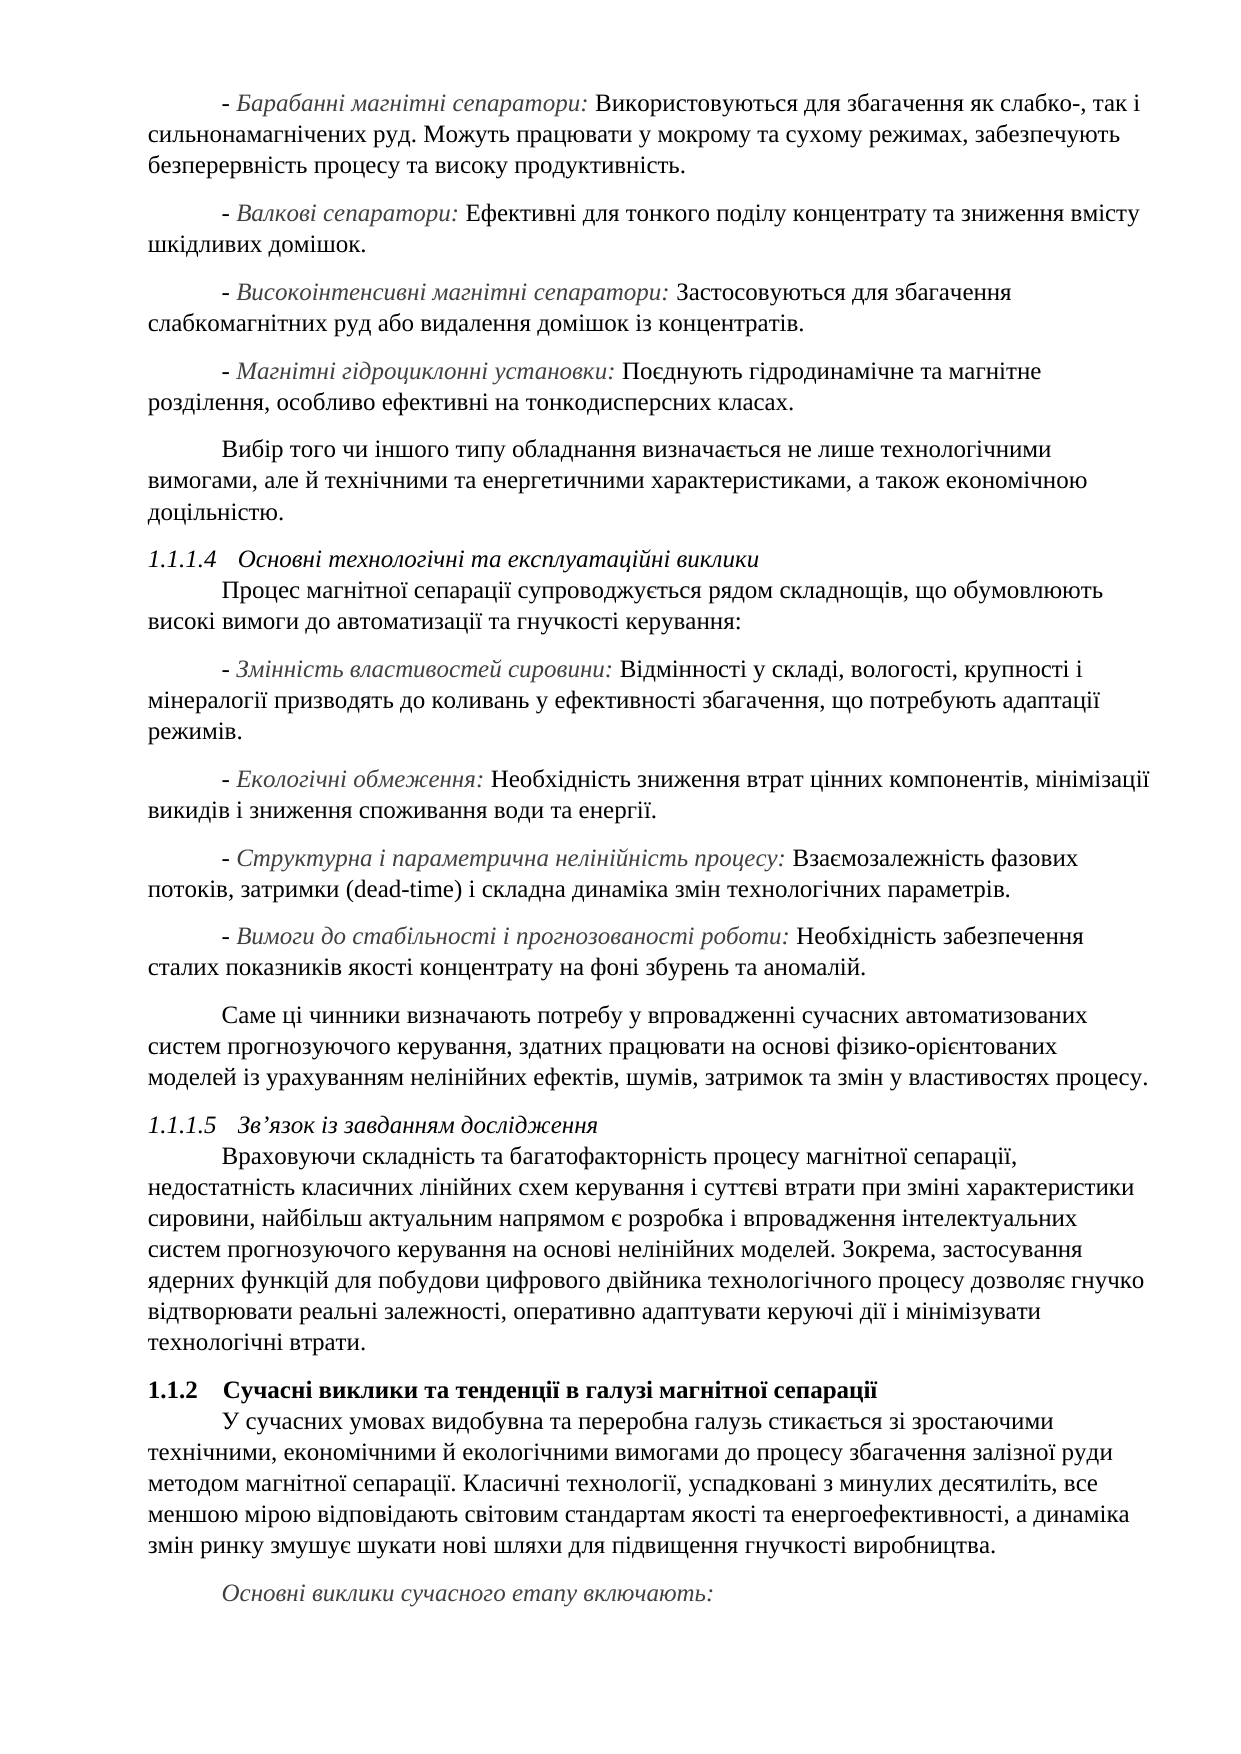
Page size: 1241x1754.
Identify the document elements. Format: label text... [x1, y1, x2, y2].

text - Cтруктурна і параметрична нелінійність процесу: Взаємозалежність фазових потоків, затримки (dead-time) і складна динаміка змін технологічних параметрів. [148, 843, 1152, 902]
text Процес магнітної сепарації супроводжується рядом складнощів, що обумовлюють високі вимоги до автоматизації та гнучкості керування: [148, 575, 1152, 635]
subtitle Сучасні виклики та тенденції в галузі магнітної сепарації [148, 1375, 1152, 1404]
text У сучасних умовах видобувна та переробна галузь стикається зі зростаючими технічними, економічними й екологічними вимогами до процесу збагачення залізної руди методом магнітної сепарації. Класичні технології, успадковані з минулих десятиліть, все меншою мірою відповідають світовим стандартам якості та енергоефективності, а динаміка змін ринку змушує шукати нові шляхи для підвищення гнучкості виробництва. [148, 1406, 1152, 1559]
text - Магнітні гідроциклонні установки: Поєднують гідродинамічне та магнітне розділення, особливо ефективні на тонкодисперсних класах. [148, 356, 1152, 416]
subtitle Зв’язок із завданням дослідження [148, 1110, 1152, 1139]
subtitle Основні технологічні та експлуатаційні виклики [148, 544, 1152, 573]
text Основні виклики сучасного етапу включають: [148, 1578, 1152, 1607]
text - Змінність властивостей сировини: Відмінності у складі, вологості, крупності і мінералогії призводять до коливань у ефективності збагачення, що потребують адаптації режимів. [148, 654, 1152, 745]
text - Екологічні обмеження: Необхідність зниження втрат цінних компонентів, мінімізації викидів і зниження споживання води та енергії. [148, 764, 1152, 824]
text Вибір того чи іншого типу обладнання визначається не лише технологічними вимогами, але й технічними та енергетичними характеристиками, а також економічною доцільністю. [148, 434, 1152, 525]
text - Вимоги до стабільності і прогнозованості роботи: Необхідність забезпечення сталих показників якості концентрату на фоні збурень та аномалій. [148, 921, 1152, 981]
text - Високоінтенсивні магнітні сепаратори: Застосовуються для збагачення слабкомагнітних руд або видалення домішок із концентратів. [148, 277, 1152, 337]
text Враховуючи складність та багатофакторність процесу магнітної сепарації, недостатність класичних лінійних схем керування і суттєві втрати при зміні характеристики сировини, найбільш актуальним напрямом є розробка і впровадження інтелектуальних систем прогнозуючого керування на основі нелінійних моделей. Зокрема, застосування ядерних функцій для побудови цифрового двійника технологічного процесу дозволяє гнучко відтворювати реальні залежності, оперативно адаптувати керуючі дії і мінімізувати технологічні втрати. [148, 1141, 1152, 1356]
text Саме ці чинники визначають потребу у впровадженні сучасних автоматизованих систем прогнозуючого керування, здатних працювати на основі фізико-орієнтованих моделей із урахуванням нелінійних ефектів, шумів, затримок та змін у властивостях процесу. [148, 1000, 1152, 1091]
text - Валкові сепаратори: Ефективні для тонкого поділу концентрату та зниження вмісту шкідливих домішок. [148, 198, 1152, 258]
text - Барабанні магнітні сепаратори: Використовуються для збагачення як слабко-, так і сильнонамагнічених руд. Можуть працювати у мокрому та сухому режимах, забезпечують безперервність процесу та високу продуктивність. [148, 88, 1152, 179]
